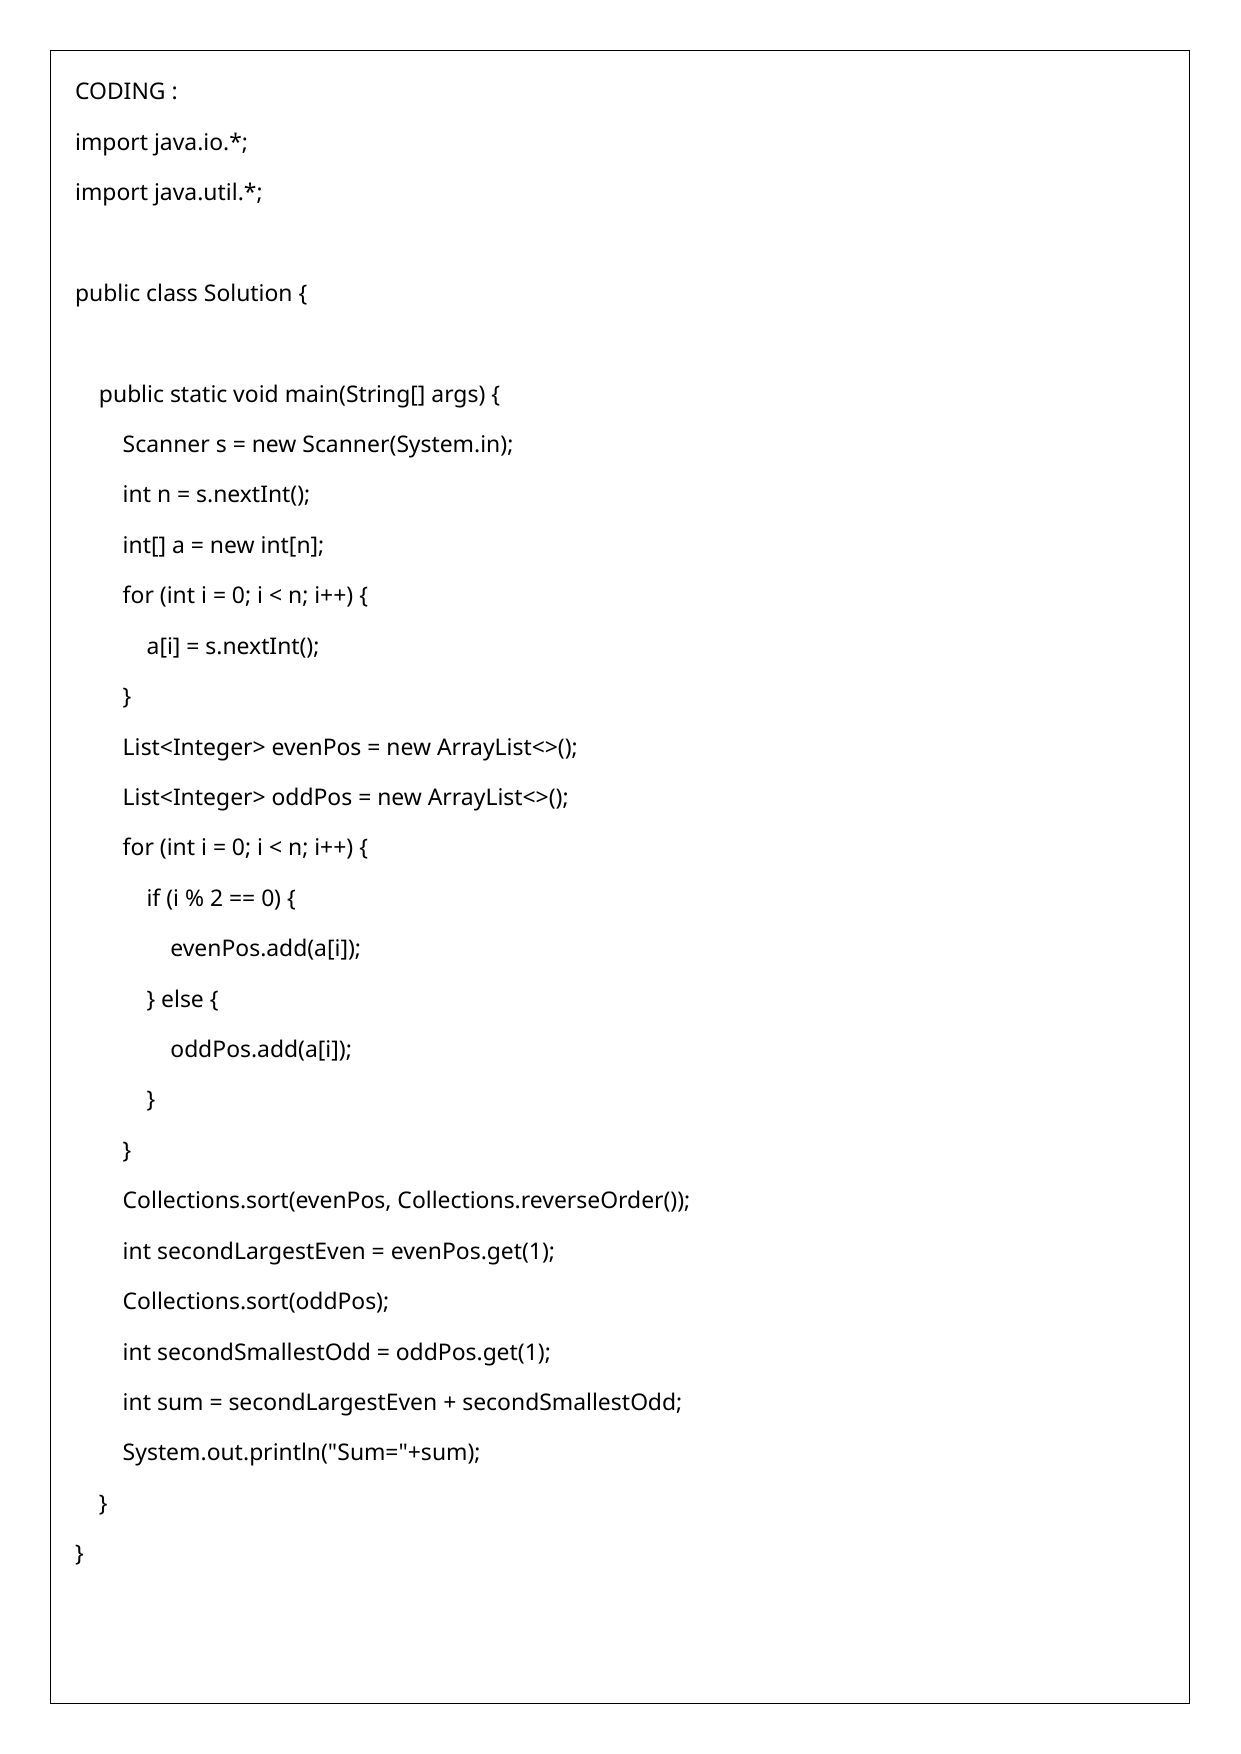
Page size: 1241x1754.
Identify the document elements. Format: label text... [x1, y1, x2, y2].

text public class Solution { [75, 277, 1165, 308]
text public static void main(String[] args) { [75, 377, 1165, 409]
text oddPos.add(a[i]); [75, 1033, 1165, 1064]
text System.out.println("Sum="+sum); [75, 1436, 1165, 1467]
text import java.io.*; [75, 125, 1165, 157]
text CODING : [75, 75, 1165, 106]
text import java.util.*; [75, 176, 1165, 207]
text int secondLargestEven = evenPos.get(1); [75, 1234, 1165, 1266]
text } [75, 680, 1165, 711]
text int secondSmallestOdd = oddPos.get(1); [75, 1335, 1165, 1367]
text evenPos.add(a[i]); [75, 932, 1165, 963]
text } else { [75, 982, 1165, 1014]
text } [75, 1537, 1165, 1568]
text int[] a = new int[n]; [75, 529, 1165, 560]
text } [75, 1134, 1165, 1165]
text Scanner s = new Scanner(System.in); [75, 428, 1165, 459]
text int n = s.nextInt(); [75, 478, 1165, 509]
text } [75, 1487, 1165, 1518]
text for (int i = 0; i < n; i++) { [75, 579, 1165, 610]
text int sum = secondLargestEven + secondSmallestOdd; [75, 1386, 1165, 1417]
text Collections.sort(evenPos, Collections.reverseOrder()); [75, 1184, 1165, 1215]
text } [75, 1083, 1165, 1114]
text Collections.sort(oddPos); [75, 1285, 1165, 1316]
text if (i % 2 == 0) { [75, 882, 1165, 913]
text List<Integer> evenPos = new ArrayList<>(); [75, 730, 1165, 762]
text for (int i = 0; i < n; i++) { [75, 831, 1165, 862]
text a[i] = s.nextInt(); [75, 629, 1165, 661]
text List<Integer> oddPos = new ArrayList<>(); [75, 781, 1165, 812]
